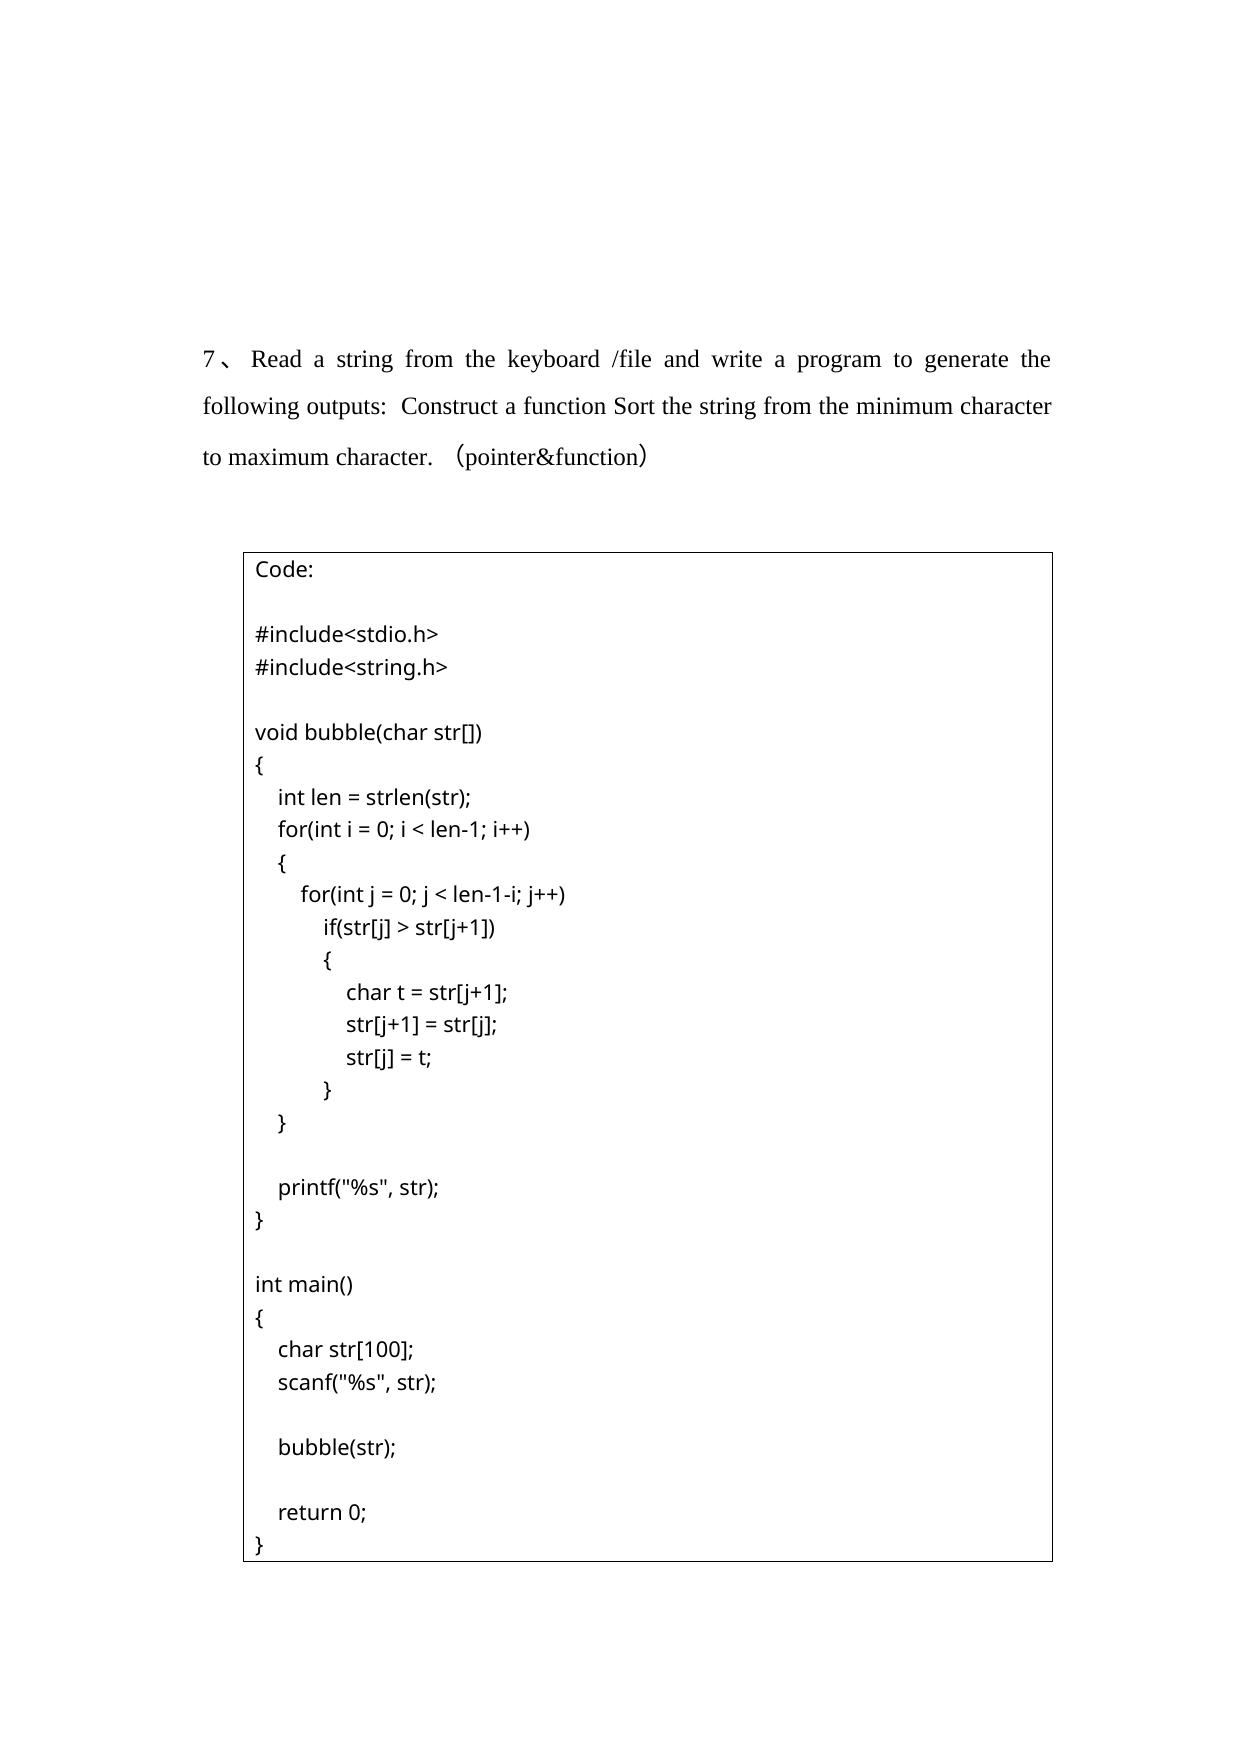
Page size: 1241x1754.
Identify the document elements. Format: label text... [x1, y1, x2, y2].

text 7、Read a string from the keyboard /file and write a program to generate the following outputs: Construct a function Sort the string from the minimum character to maximum character. （pointer&function） [202, 324, 1053, 487]
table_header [244, 553, 1052, 1561]
